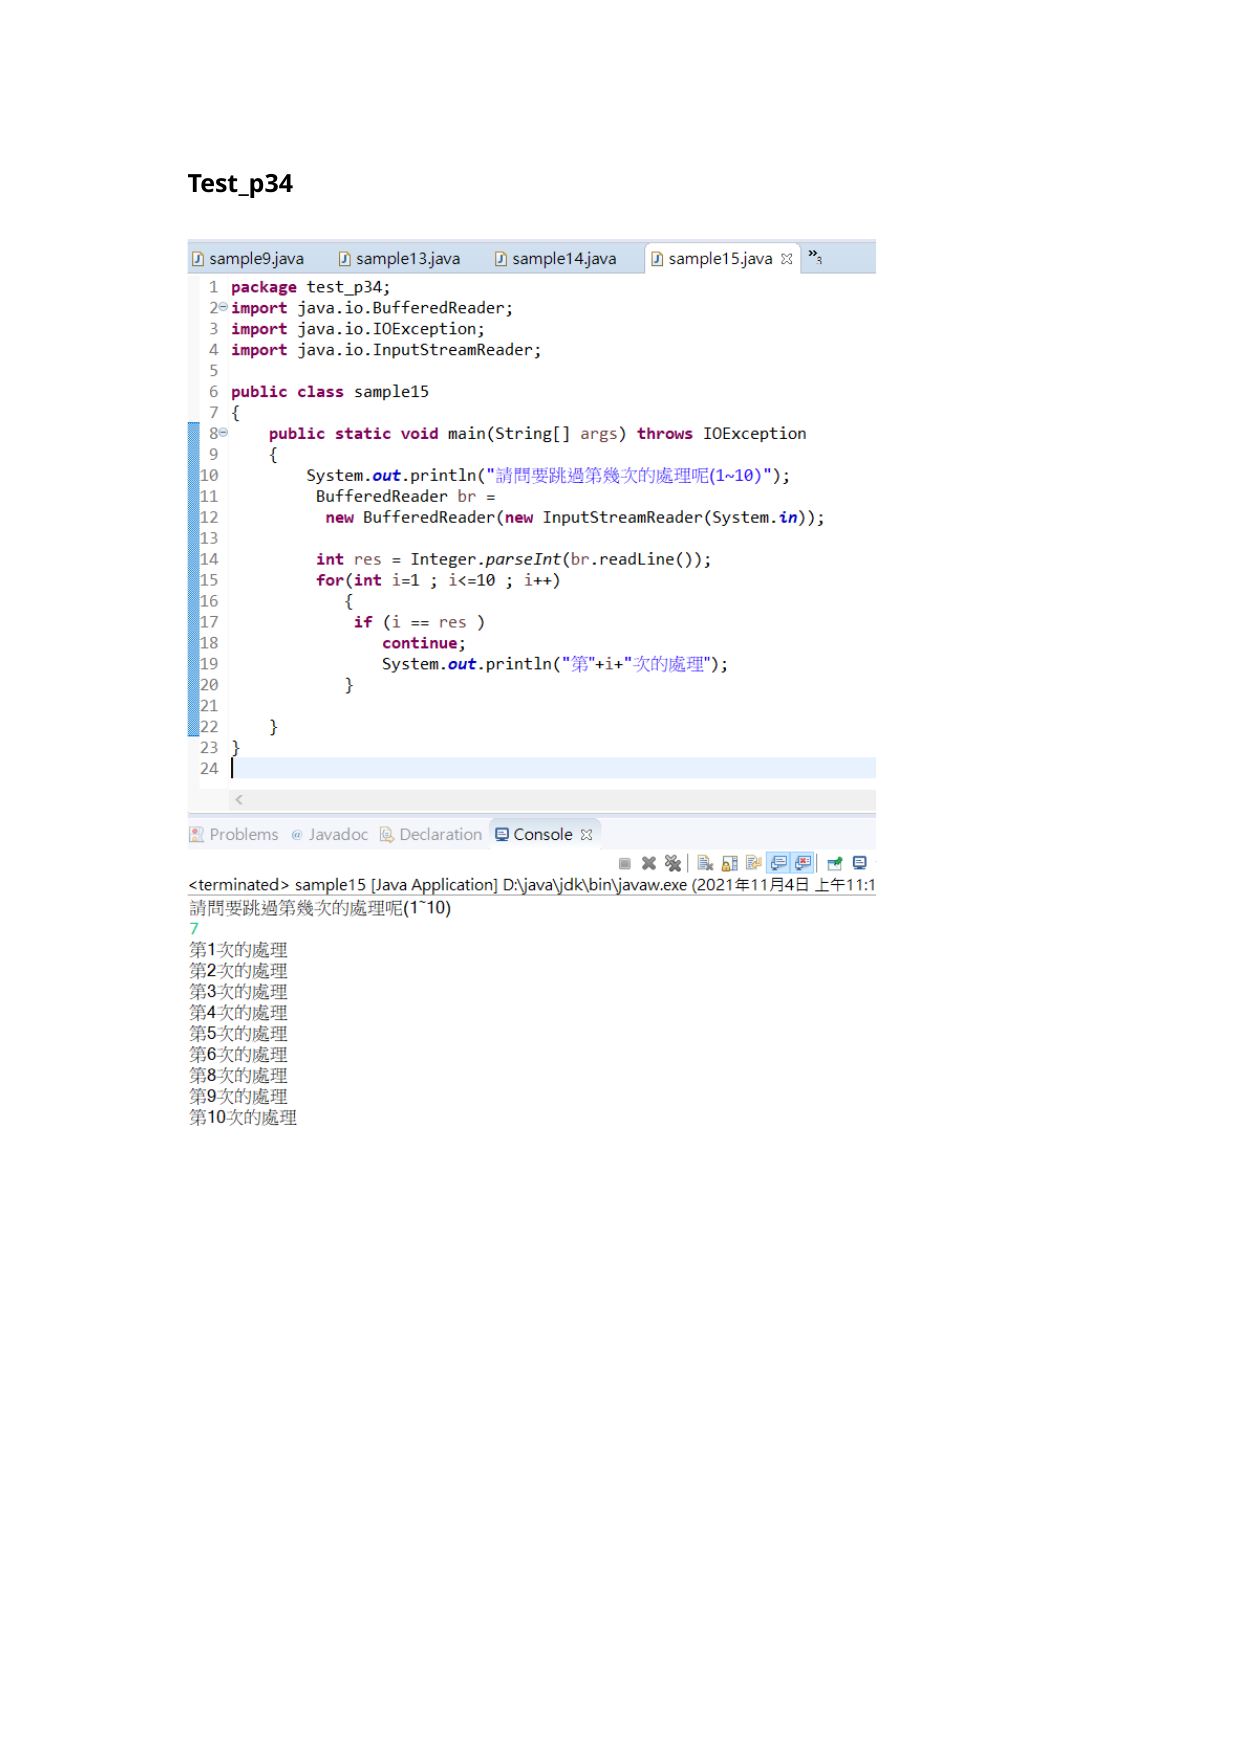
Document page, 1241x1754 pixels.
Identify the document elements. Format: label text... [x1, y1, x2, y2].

text Test_p34 [187, 164, 1053, 202]
picture [187, 239, 877, 1127]
